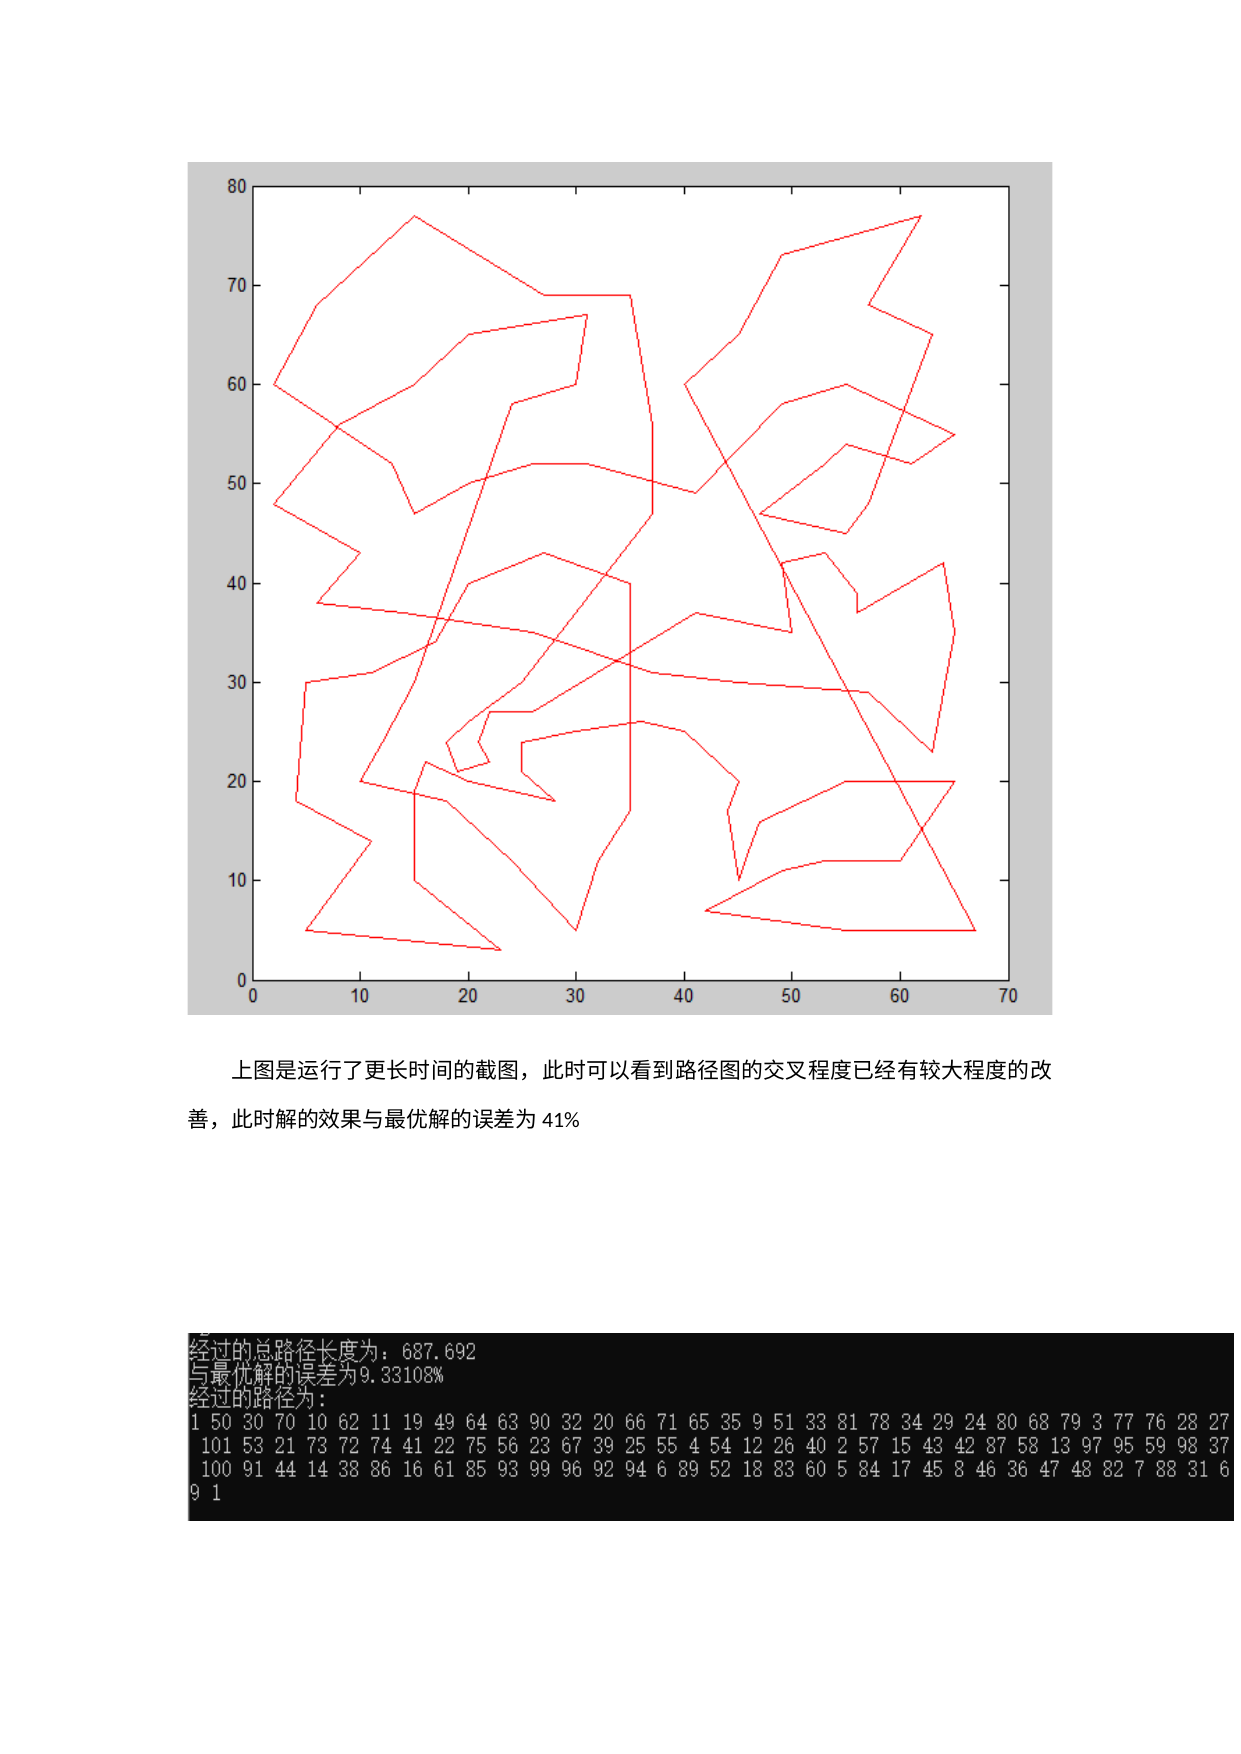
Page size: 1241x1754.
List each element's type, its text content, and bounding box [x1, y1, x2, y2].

picture [187, 1333, 1234, 1521]
text 上图是运行了更长时间的截图，此时可以看到路径图的交叉程度已经有较大程度的改善，此时解的效果与最优解的误差为41% [187, 1053, 1053, 1134]
picture [187, 162, 1053, 1015]
